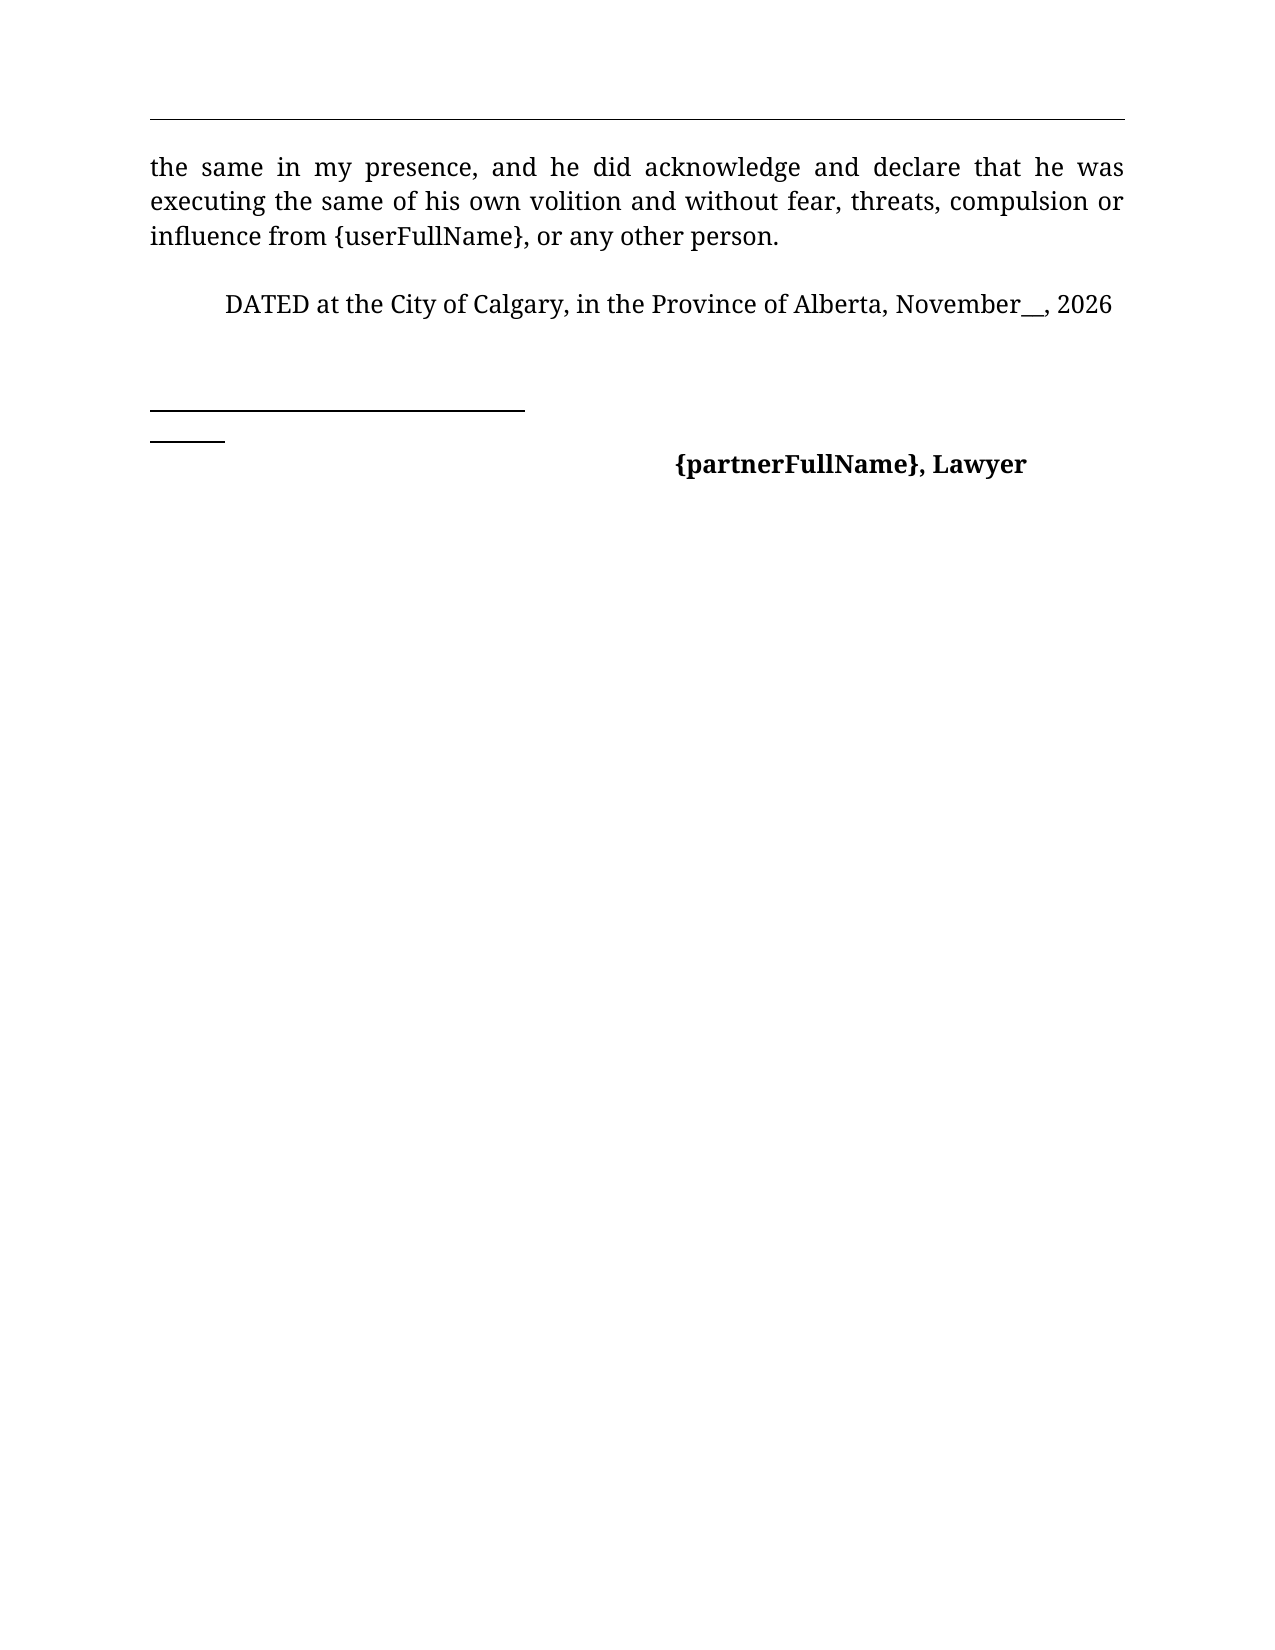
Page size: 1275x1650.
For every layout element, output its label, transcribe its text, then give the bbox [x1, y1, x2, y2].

text {partnerFullName}, Lawyer [150, 447, 1125, 481]
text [150, 150, 1125, 252]
text DATED at the City of Calgary, in the Province of Alberta, July__, 2025 [150, 286, 1125, 320]
